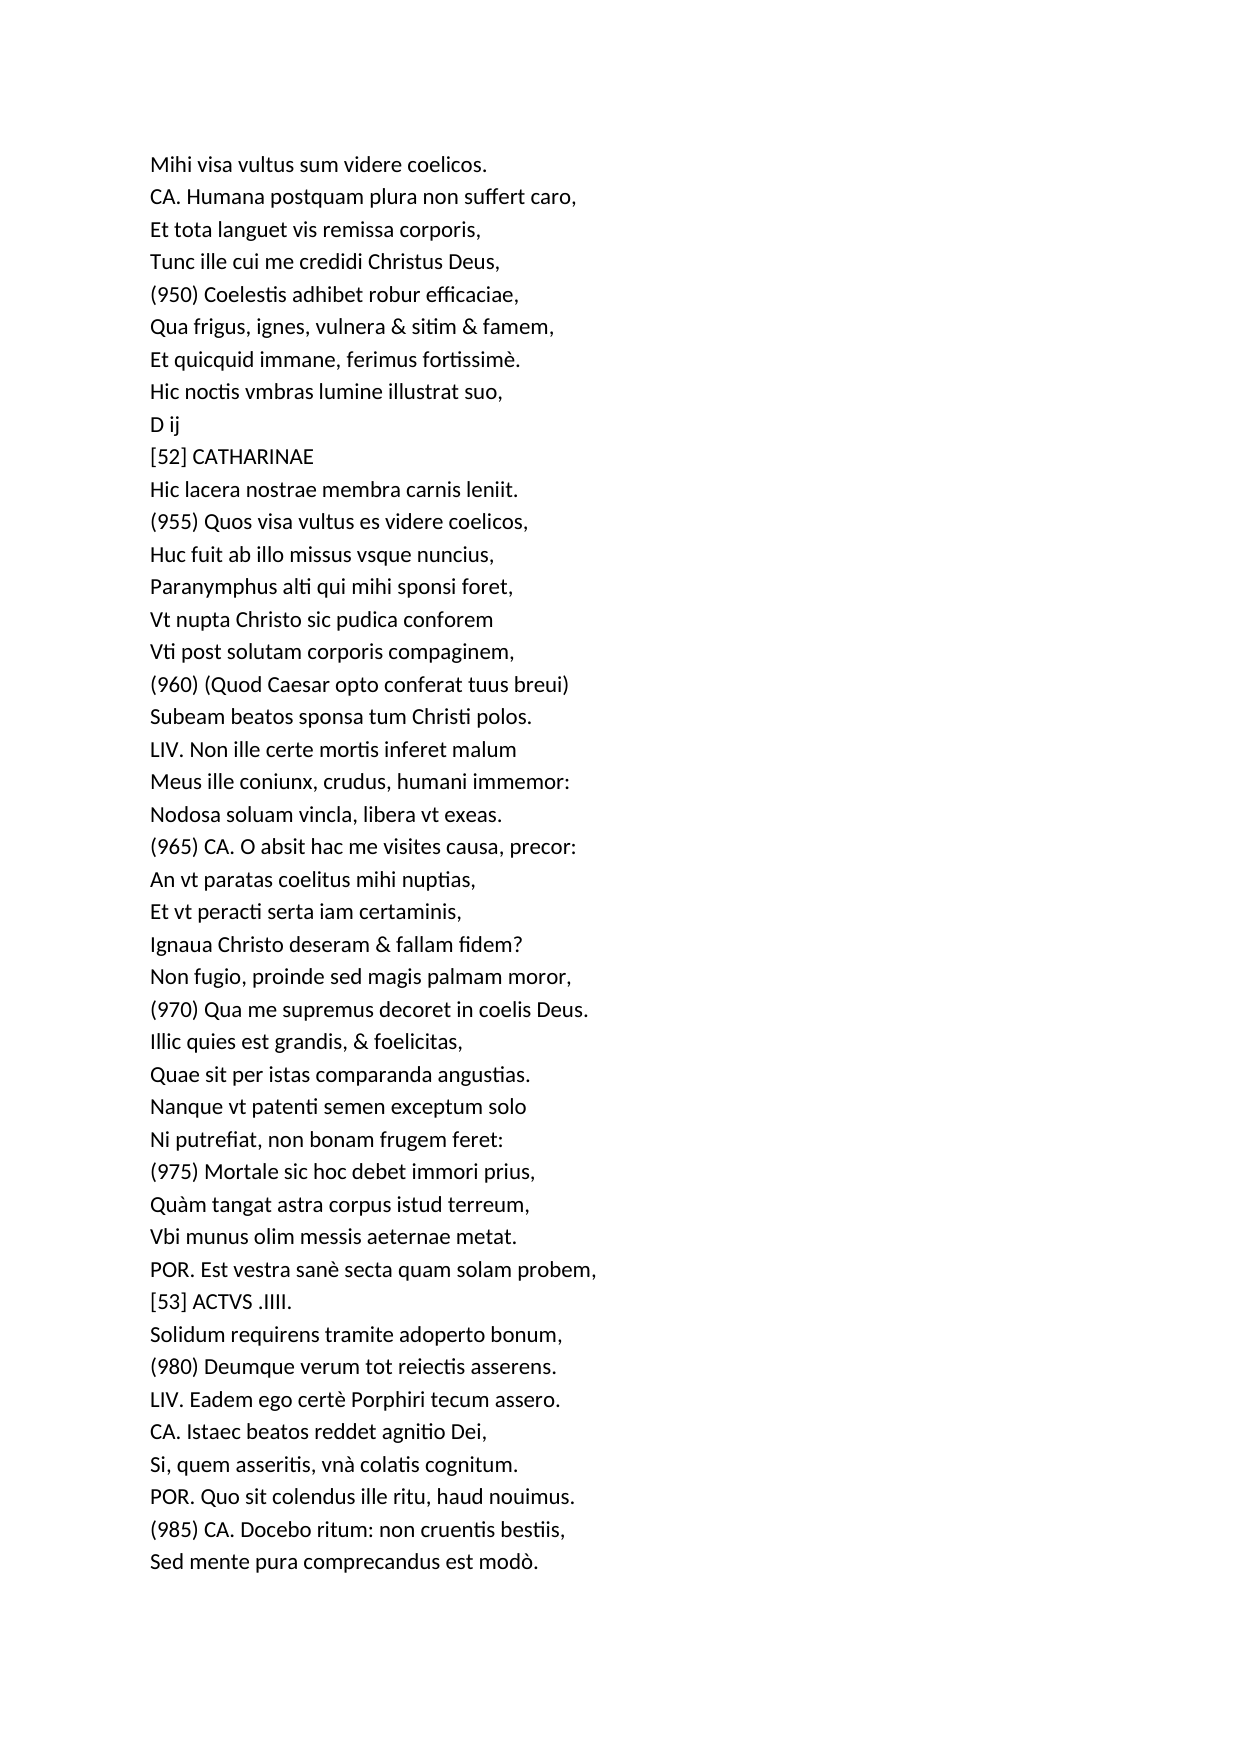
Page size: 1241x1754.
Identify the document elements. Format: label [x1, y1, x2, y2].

text [150, 442, 1090, 1576]
text [150, 150, 1090, 438]
